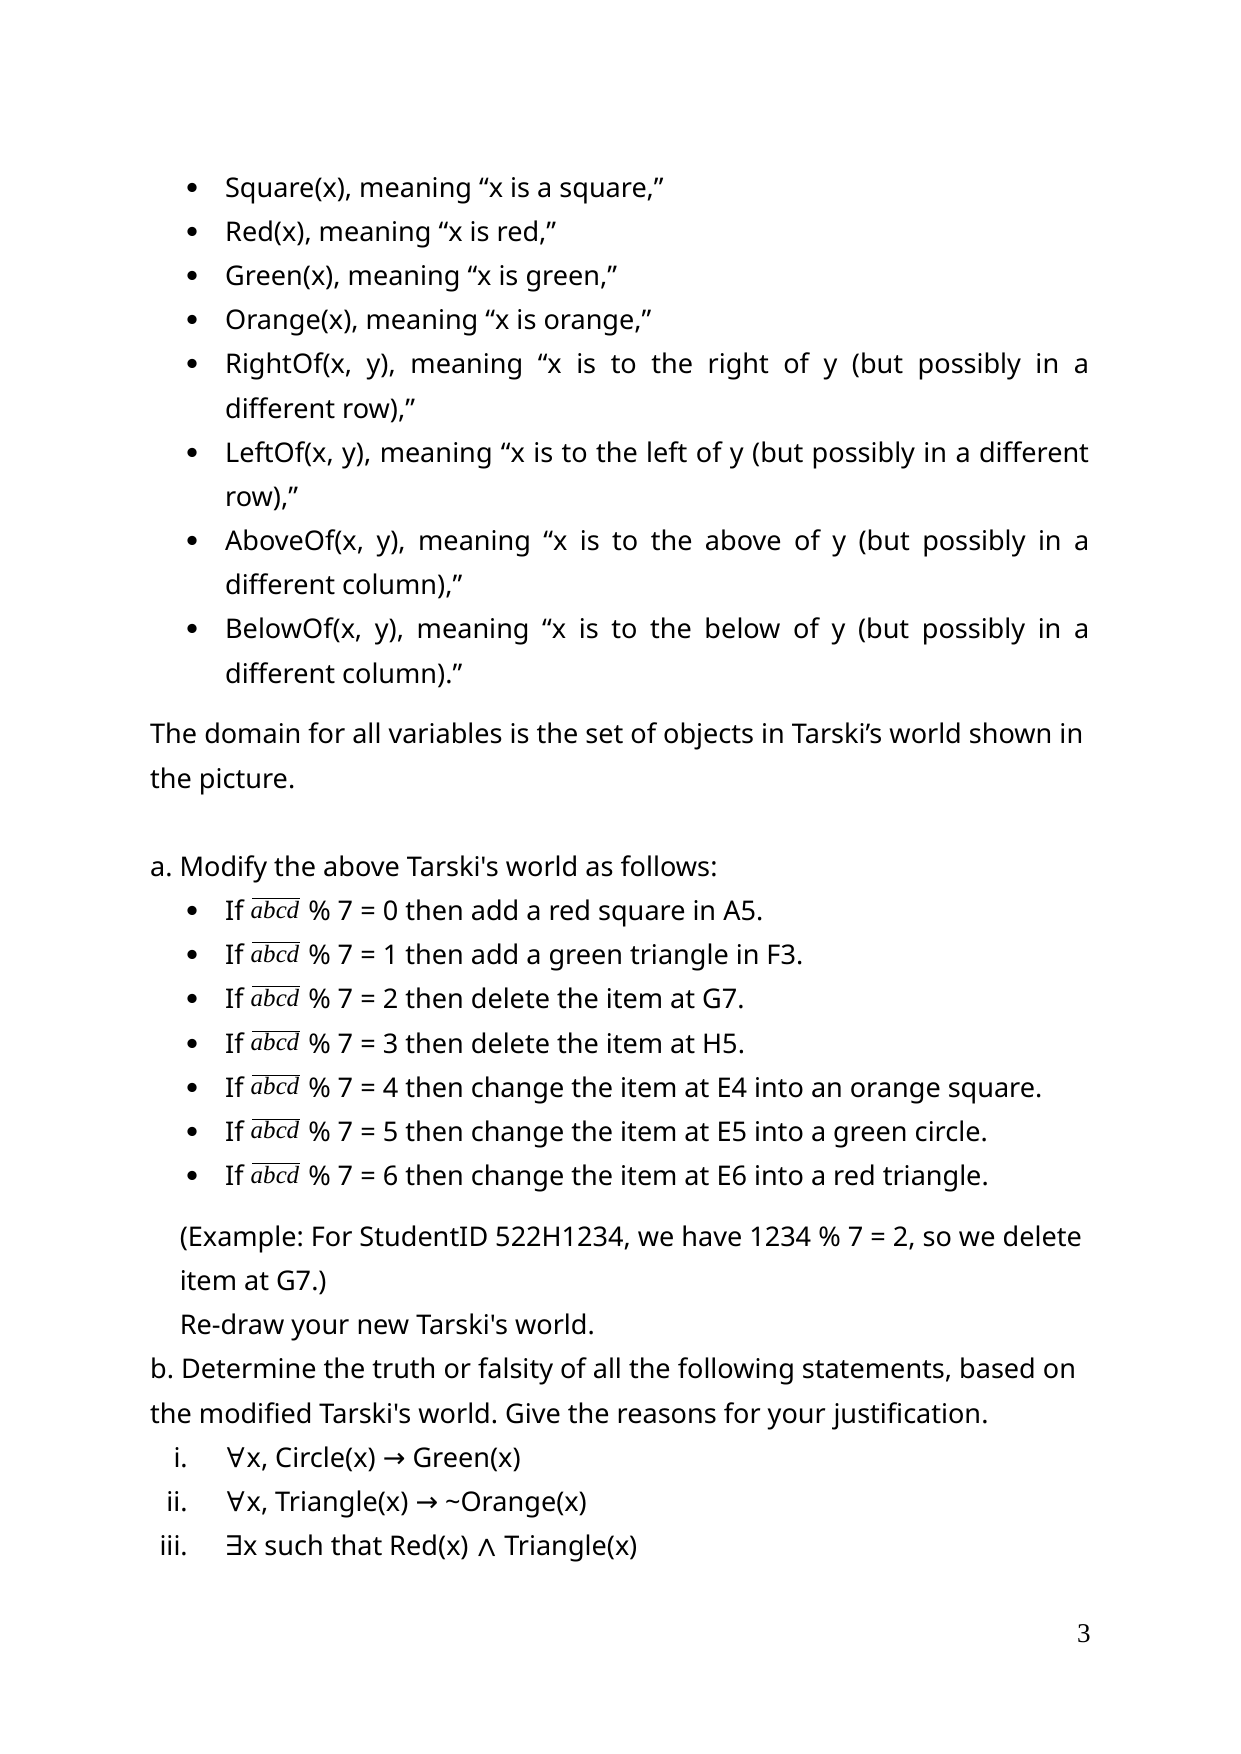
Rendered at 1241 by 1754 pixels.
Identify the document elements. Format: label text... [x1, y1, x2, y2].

list If % 7 = 2 then delete the item at G7. [187, 980, 1090, 1017]
list If % 7 = 3 then delete the item at H5. [187, 1024, 1090, 1061]
list Green(x), meaning “x is green,” [187, 257, 1090, 293]
list If % 7 = 6 then change the item at E6 into a red triangle. [187, 1157, 1090, 1193]
list If % 7 = 5 then change the item at E5 into a green circle. [187, 1112, 1090, 1149]
list ∀x, Triangle(x) → ~Orange(x) [187, 1482, 1090, 1519]
list If % 7 = 1 then add a green triangle in F3. [187, 936, 1090, 973]
list If % 7 = 4 then change the item at E4 into an orange square. [187, 1068, 1090, 1105]
list ∃x such that Red(x) ∧ Triangle(x) [187, 1527, 1090, 1563]
list BelowOf(x, y), meaning “x is to the below of y (but possibly in a different column).” [187, 610, 1090, 691]
list ∀x, Circle(x) → Green(x) [187, 1438, 1090, 1475]
list RightOf(x, y), meaning “x is to the right of y (but possibly in a different row),” [187, 345, 1090, 426]
text b. Determine the truth or falsity of all the following statements, based on the modified Tarski's world. Give the reasons for your justification. [150, 1350, 1090, 1431]
list LeftOf(x, y), meaning “x is to the left of y (but possibly in a different row),” [187, 433, 1090, 514]
list If % 7 = 0 then add a red square in A5. [187, 892, 1090, 928]
list Red(x), meaning “x is red,” [187, 212, 1090, 249]
list Orange(x), meaning “x is orange,” [187, 301, 1090, 338]
text (Example: For StudentID 522H1234, we have 1234 % 7 = 2, so we delete item at G7.) [179, 1217, 1090, 1298]
text Re-draw your new Tarski's world. [179, 1306, 1090, 1343]
list AboveOf(x, y), meaning “x is to the above of y (but possibly in a different column),” [187, 522, 1090, 603]
text a. Modify the above Tarski's world as follows: [150, 847, 1090, 884]
text The domain for all variables is the set of objects in Tarski’s world shown in the picture. [150, 715, 1090, 796]
list Square(x), meaning “x is a square,” [187, 168, 1090, 205]
